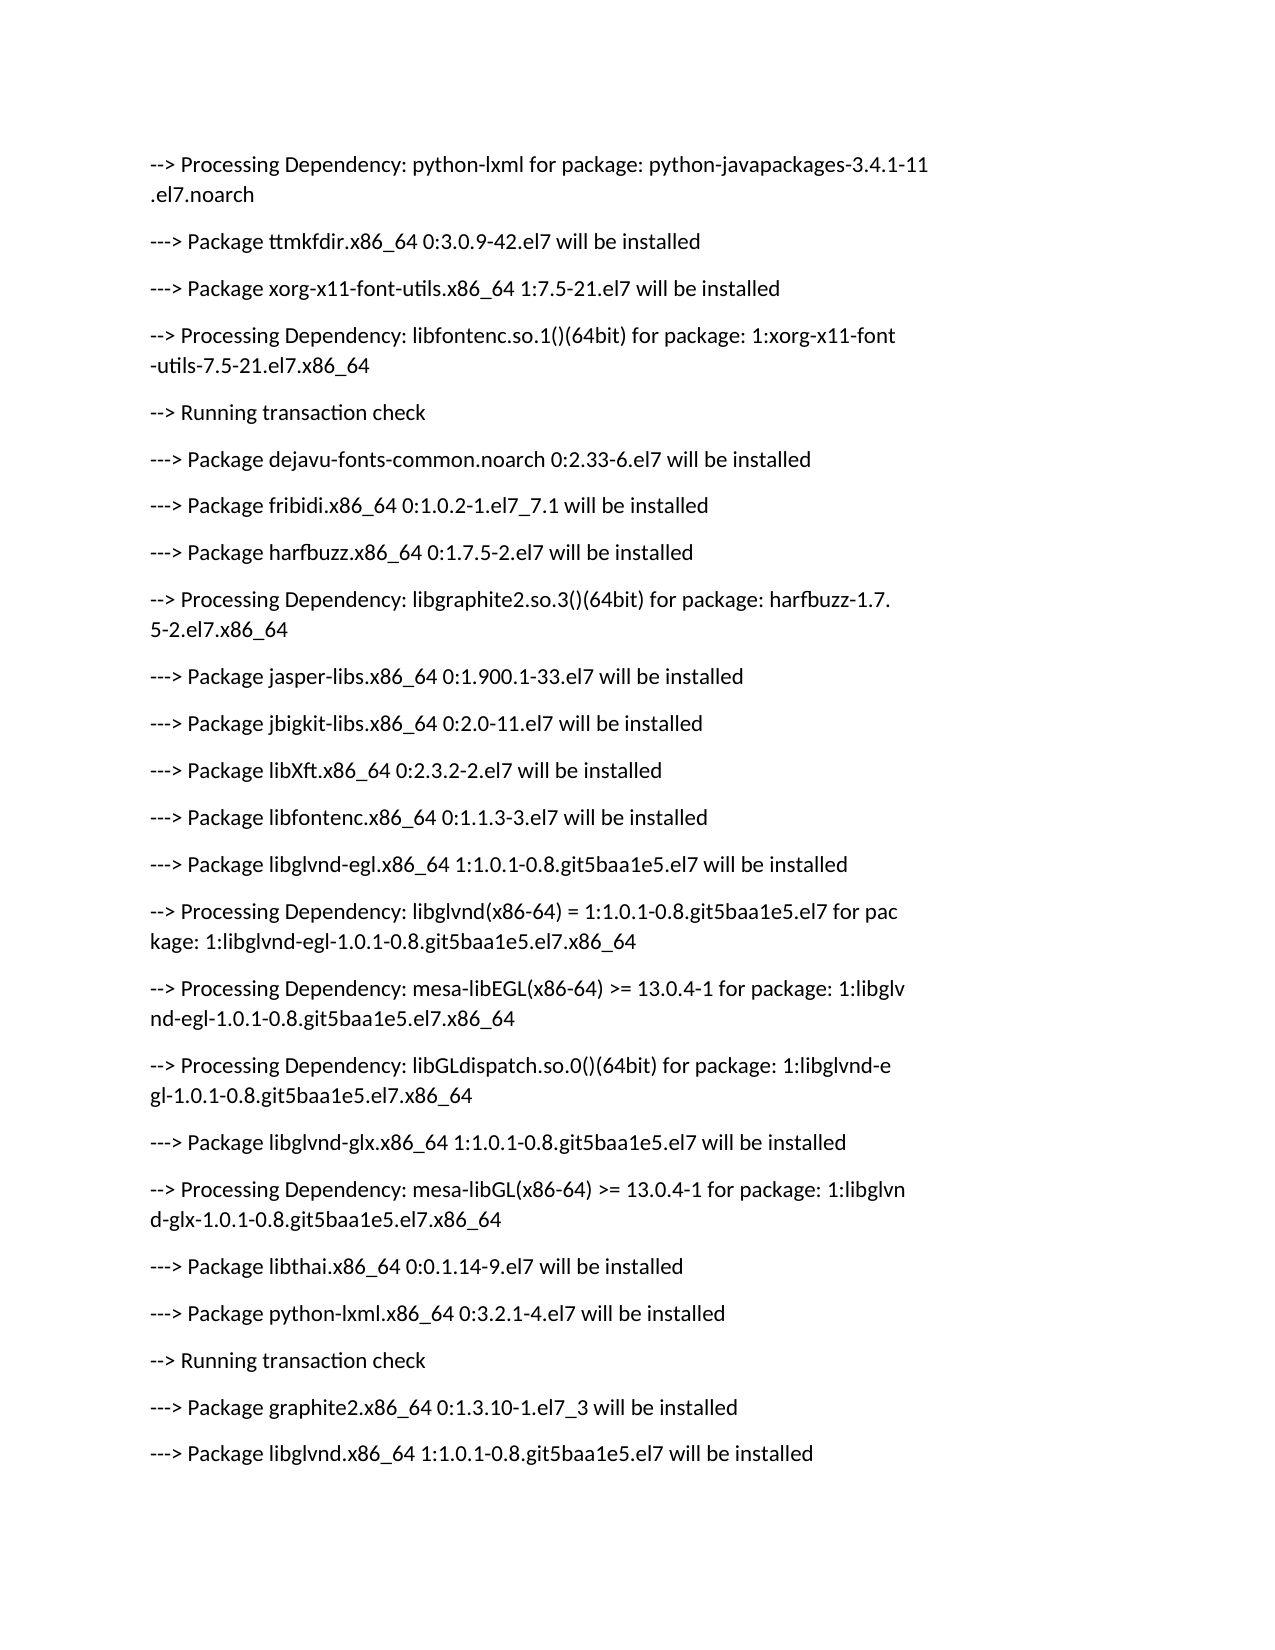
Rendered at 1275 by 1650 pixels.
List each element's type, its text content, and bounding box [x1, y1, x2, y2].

text ---> Package jbigkit-libs.x86_64 0:2.0-11.el7 will be installed [150, 709, 1125, 737]
text ---> Package libthai.x86_64 0:0.1.14-9.el7 will be installed [150, 1252, 1125, 1280]
text --> Processing Dependency: libglvnd(x86-64) = 1:1.0.1-0.8.git5baa1e5.el7 for pac kage: 1:libglvnd-egl-1.0.1-0.8.git5baa1e5.el7.x86_64 [150, 897, 1125, 955]
text ---> Package libglvnd-egl.x86_64 1:1.0.1-0.8.git5baa1e5.el7 will be installed [150, 850, 1125, 878]
text --> Processing Dependency: python-lxml for package: python-javapackages-3.4.1-11 .el7.noarch [150, 150, 1125, 208]
text ---> Package python-lxml.x86_64 0:3.2.1-4.el7 will be installed [150, 1299, 1125, 1327]
text ---> Package xorg-x11-font-utils.x86_64 1:7.5-21.el7 will be installed [150, 274, 1125, 302]
text ---> Package jasper-libs.x86_64 0:1.900.1-33.el7 will be installed [150, 662, 1125, 691]
text ---> Package harfbuzz.x86_64 0:1.7.5-2.el7 will be installed [150, 538, 1125, 567]
text ---> Package dejavu-fonts-common.noarch 0:2.33-6.el7 will be installed [150, 445, 1125, 473]
text --> Processing Dependency: libfontenc.so.1()(64bit) for package: 1:xorg-x11-font -utils-7.5-21.el7.x86_64 [150, 321, 1125, 379]
text --> Processing Dependency: libgraphite2.so.3()(64bit) for package: harfbuzz-1.7. 5-2.el7.x86_64 [150, 585, 1125, 644]
text ---> Package fribidi.x86_64 0:1.0.2-1.el7_7.1 will be installed [150, 492, 1125, 520]
text ---> Package libfontenc.x86_64 0:1.1.3-3.el7 will be installed [150, 803, 1125, 831]
text --> Processing Dependency: mesa-libGL(x86-64) >= 13.0.4-1 for package: 1:libglvn d-glx-1.0.1-0.8.git5baa1e5.el7.x86_64 [150, 1175, 1125, 1233]
text --> Running transaction check [150, 398, 1125, 426]
text --> Processing Dependency: mesa-libEGL(x86-64) >= 13.0.4-1 for package: 1:libglv nd-egl-1.0.1-0.8.git5baa1e5.el7.x86_64 [150, 974, 1125, 1032]
text ---> Package ttmkfdir.x86_64 0:3.0.9-42.el7 will be installed [150, 227, 1125, 255]
text --> Running transaction check [150, 1346, 1125, 1374]
text ---> Package libglvnd-glx.x86_64 1:1.0.1-0.8.git5baa1e5.el7 will be installed [150, 1128, 1125, 1156]
text ---> Package libglvnd.x86_64 1:1.0.1-0.8.git5baa1e5.el7 will be installed [150, 1439, 1125, 1468]
text --> Processing Dependency: libGLdispatch.so.0()(64bit) for package: 1:libglvnd-e gl-1.0.1-0.8.git5baa1e5.el7.x86_64 [150, 1051, 1125, 1109]
text ---> Package libXft.x86_64 0:2.3.2-2.el7 will be installed [150, 756, 1125, 784]
text ---> Package graphite2.x86_64 0:1.3.10-1.el7_3 will be installed [150, 1393, 1125, 1421]
